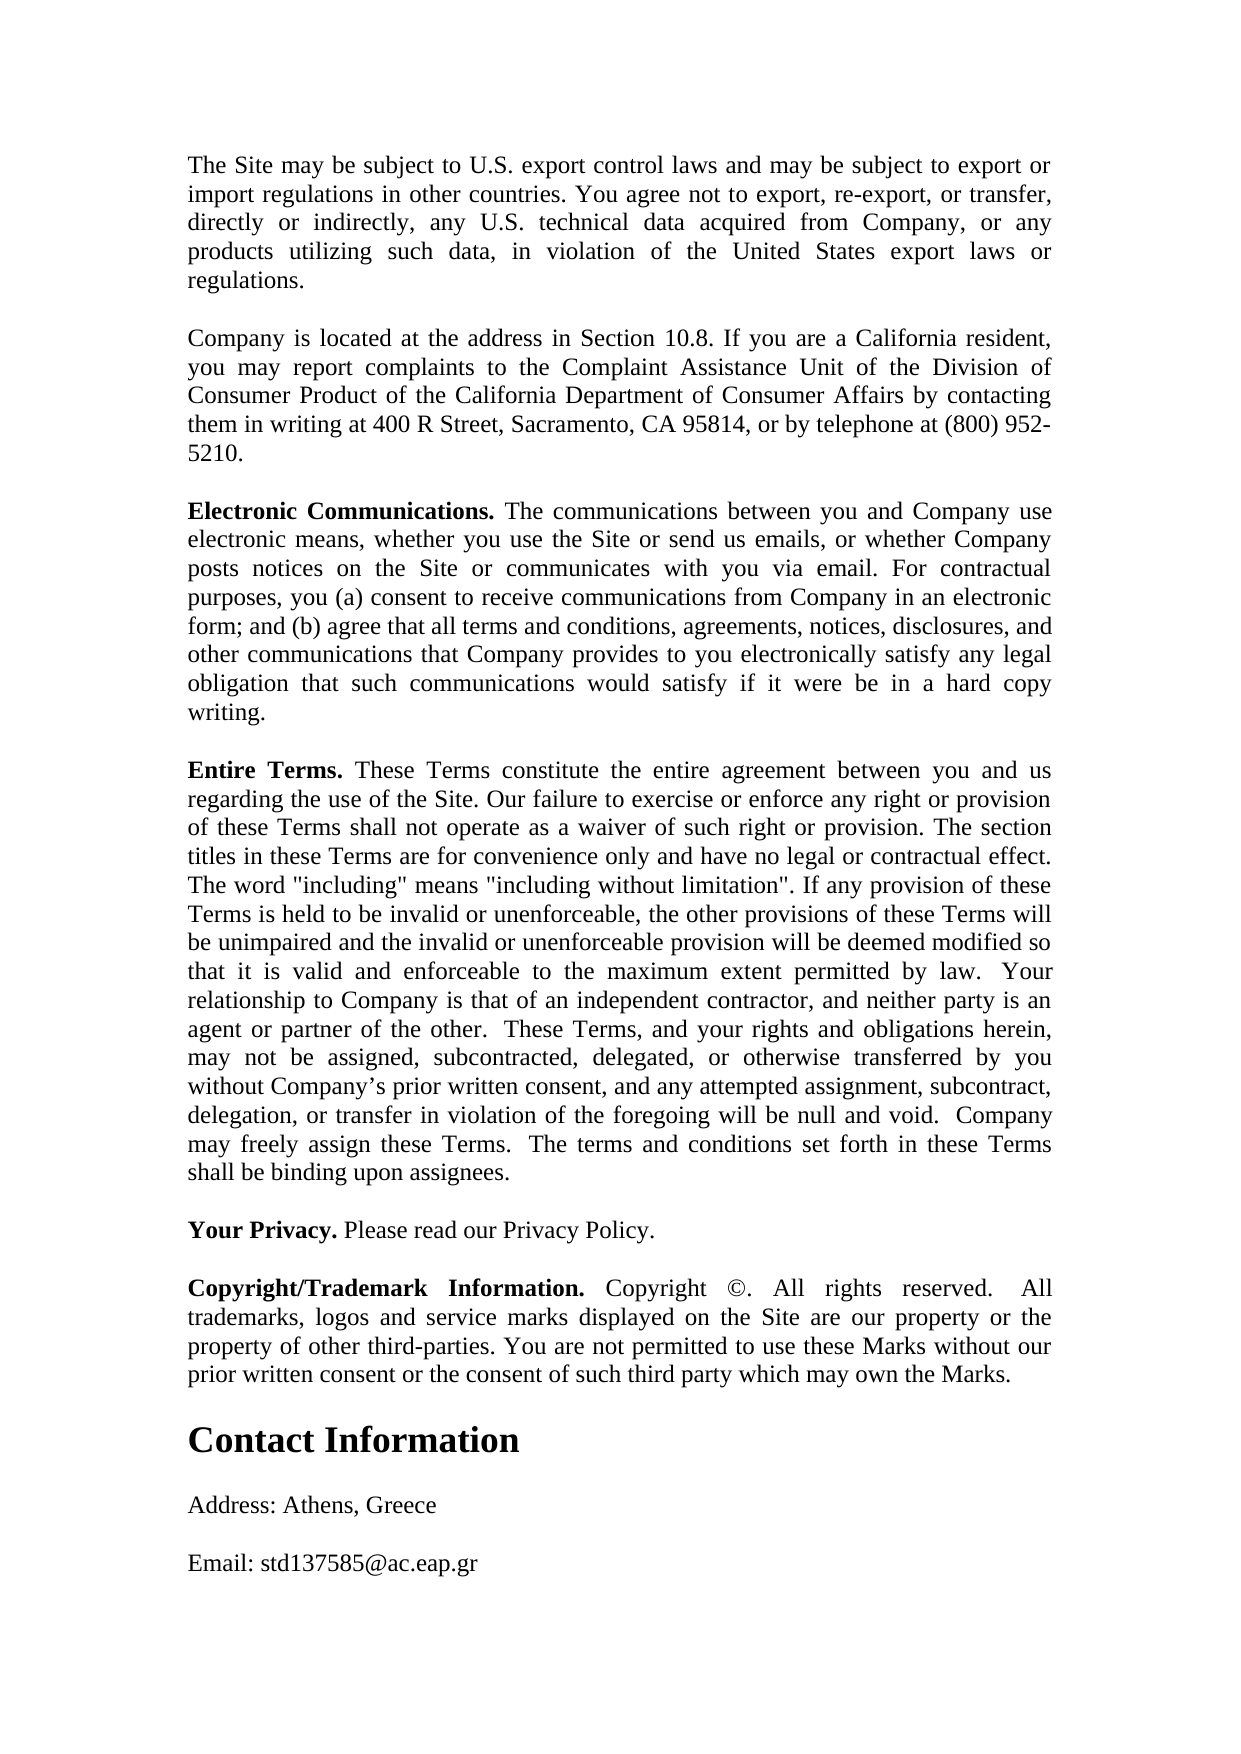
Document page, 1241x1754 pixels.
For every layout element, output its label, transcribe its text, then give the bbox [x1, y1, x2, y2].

text Entire Terms. These Terms constitute the entire agreement between you and us regarding the use of the Site. Our failure to exercise or enforce any right or provision of these Terms shall not operate as a waiver of such right or provision. The section titles in these Terms are for convenience only and have no legal or contractual effect. The word "including" means "including without limitation". If any provision of these Terms is held to be invalid or unenforceable, the other provisions of these Terms will be unimpaired and the invalid or unenforceable provision will be deemed modified so that it is valid and enforceable to the maximum extent permitted by law. Your relationship to Company is that of an independent contractor, and neither party is an agent or partner of the other. These Terms, and your rights and obligations herein, may not be assigned, subcontracted, delegated, or otherwise transferred by you without Company’s prior written consent, and any attempted assignment, subcontract, delegation, or transfer in violation of the foregoing will be null and void. Company may freely assign these Terms. The terms and conditions set forth in these Terms shall be binding upon assignees. [187, 755, 1053, 1186]
text Email: std137585@ac.eap.gr [187, 1548, 1053, 1576]
text Electronic Communications. The communications between you and Company use electronic means, whether you use the Site or send us emails, or whether Company posts notices on the Site or communicates with you via email. For contractual purposes, you (a) consent to receive communications from Company in an electronic form; and (b) agree that all terms and conditions, agreements, notices, disclosures, and other communications that Company provides to you electronically satisfy any legal obligation that such communications would satisfy if it were be in a hard copy writing. [187, 496, 1053, 726]
text Copyright/Trademark Information. Copyright ©. All rights reserved. All trademarks, logos and service marks displayed on the Site are our property or the property of other third-parties. You are not permitted to use these Marks without our prior written consent or the consent of such third party which may own the Marks. [187, 1273, 1053, 1388]
text The Site may be subject to U.S. export control laws and may be subject to export or import regulations in other countries. You agree not to export, re-export, or transfer, directly or indirectly, any U.S. technical data acquired from Company, or any products utilizing such data, in violation of the United States export laws or regulations. [187, 150, 1053, 294]
text Company is located at the address in Section 10.8. If you are a California resident, you may report complaints to the Complaint Assistance Unit of the Division of Consumer Product of the California Department of Consumer Affairs by contacting them in writing at 400 R Street, Sacramento, CA 95814, or by telephone at (800) 952-5210. [187, 323, 1053, 467]
text Your Privacy. Please read our Privacy Policy. [187, 1215, 1053, 1244]
text Contact Information [187, 1417, 1053, 1461]
text Address: Athens, Greece [187, 1490, 1053, 1518]
